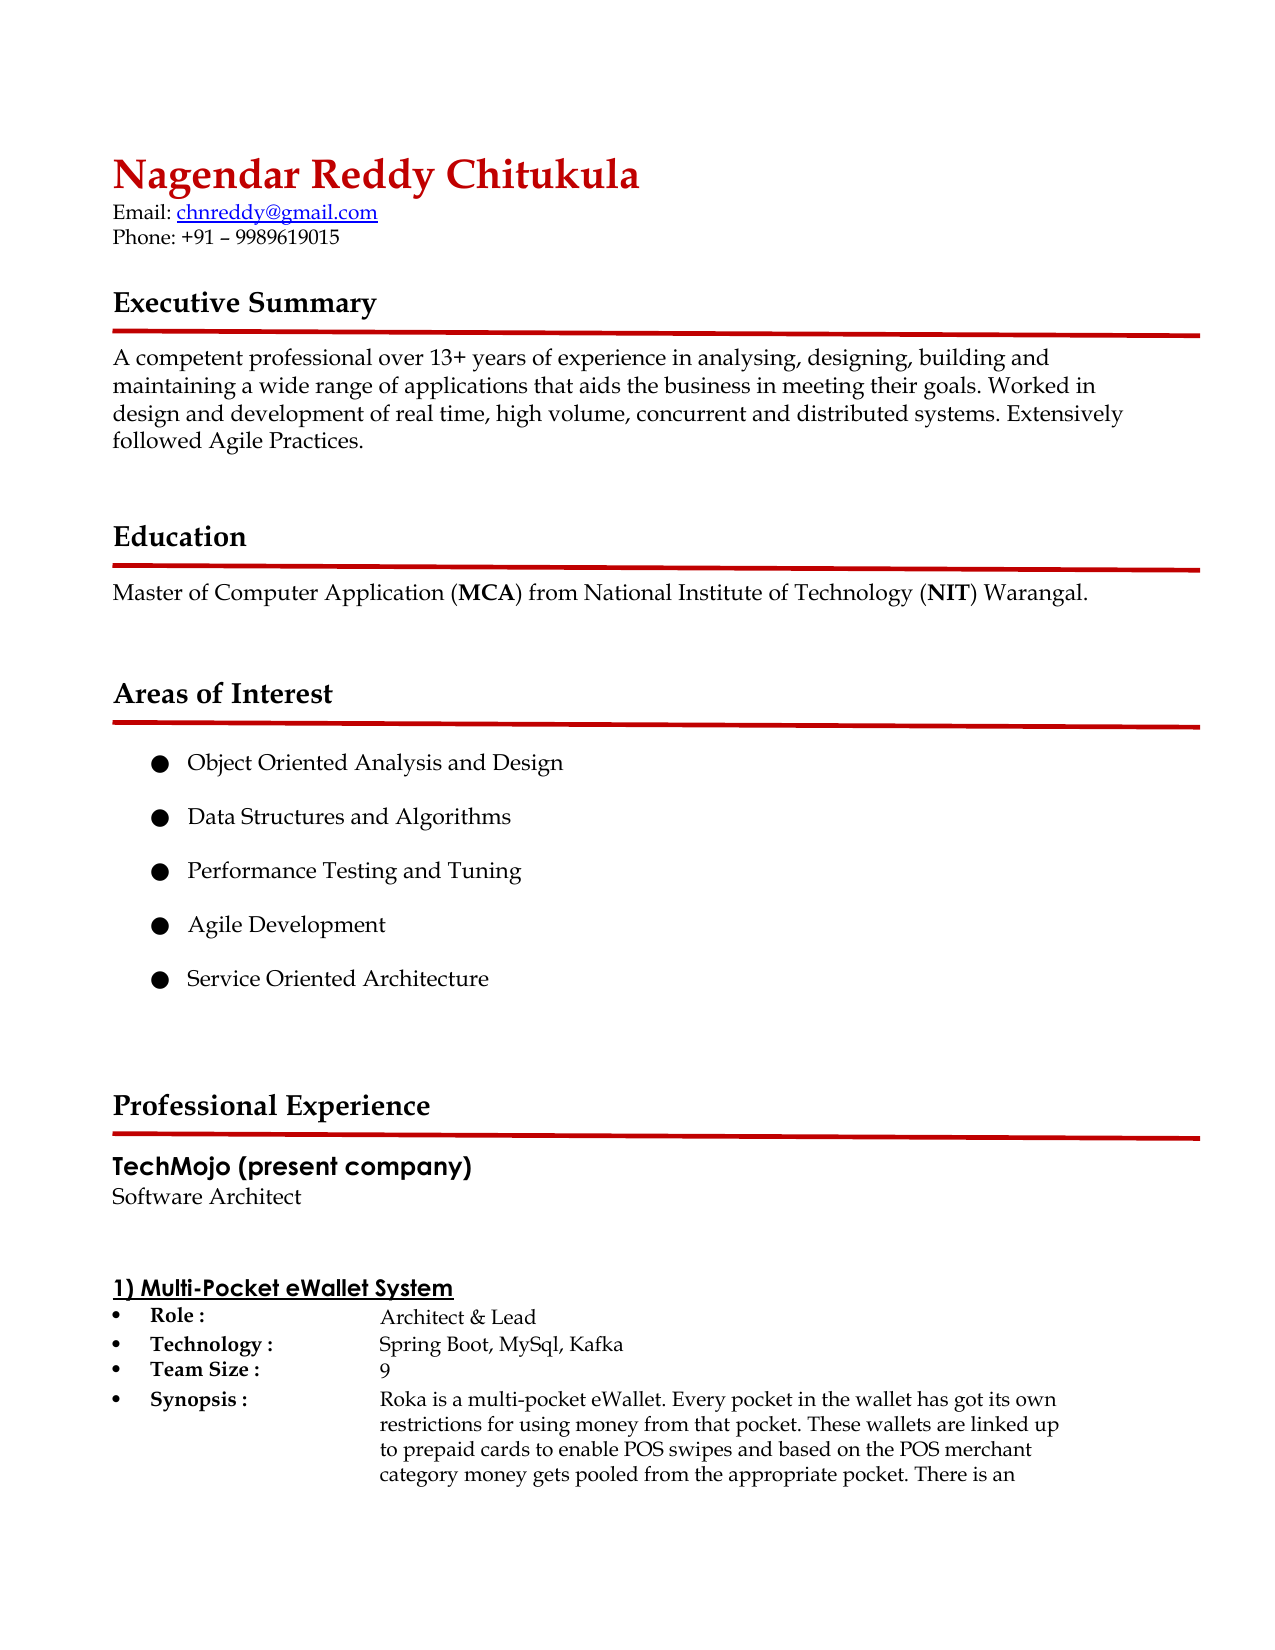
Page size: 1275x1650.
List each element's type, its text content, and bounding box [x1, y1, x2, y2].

text Phone: +91 – 9989619015 [112, 225, 1162, 250]
text Master of Computer Application (MCA) from National Institute of Technology (NIT) Warangal. [112, 579, 1162, 607]
text TechMojo (present company) [112, 1147, 1162, 1183]
text Professional Experience [112, 1088, 1162, 1123]
table_cell 9 [368, 1358, 1076, 1387]
list Agile Development [75, 898, 1162, 945]
text Education [112, 520, 1162, 555]
text Email: chnreddy@gmail.com [112, 200, 1162, 225]
table_cell Synopsis : [101, 1387, 368, 1487]
table_cell Spring Boot, MySql, Kafka [368, 1332, 1076, 1357]
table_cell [368, 1387, 1076, 1487]
list Data Structures and Algorithms [75, 790, 1162, 837]
table_cell Team Size : [101, 1358, 368, 1387]
text Areas of Interest [112, 677, 1162, 712]
list Performance Testing and Tuning [75, 844, 1162, 891]
text 1) Multi-Pocket eWallet System [112, 1270, 1162, 1303]
list Object Oriented Analysis and Design [75, 736, 1162, 783]
text Software Architect [112, 1183, 1162, 1211]
text Executive Summary [112, 286, 1162, 321]
table_cell Technology : [101, 1332, 368, 1357]
table_header Role : [101, 1303, 368, 1332]
text Nagendar Reddy Chitukula [112, 150, 1162, 200]
table_header Architect & Lead [368, 1303, 1076, 1332]
text A competent professional over 13+ years of experience in analysing, designing, building and maintaining a wide range of applications that aids the business in meeting their goals. Worked in design and development of real time, high volume, concurrent and distributed systems. Extensively followed Agile Practices. [112, 345, 1162, 455]
list Service Oriented Architecture [75, 952, 1162, 999]
